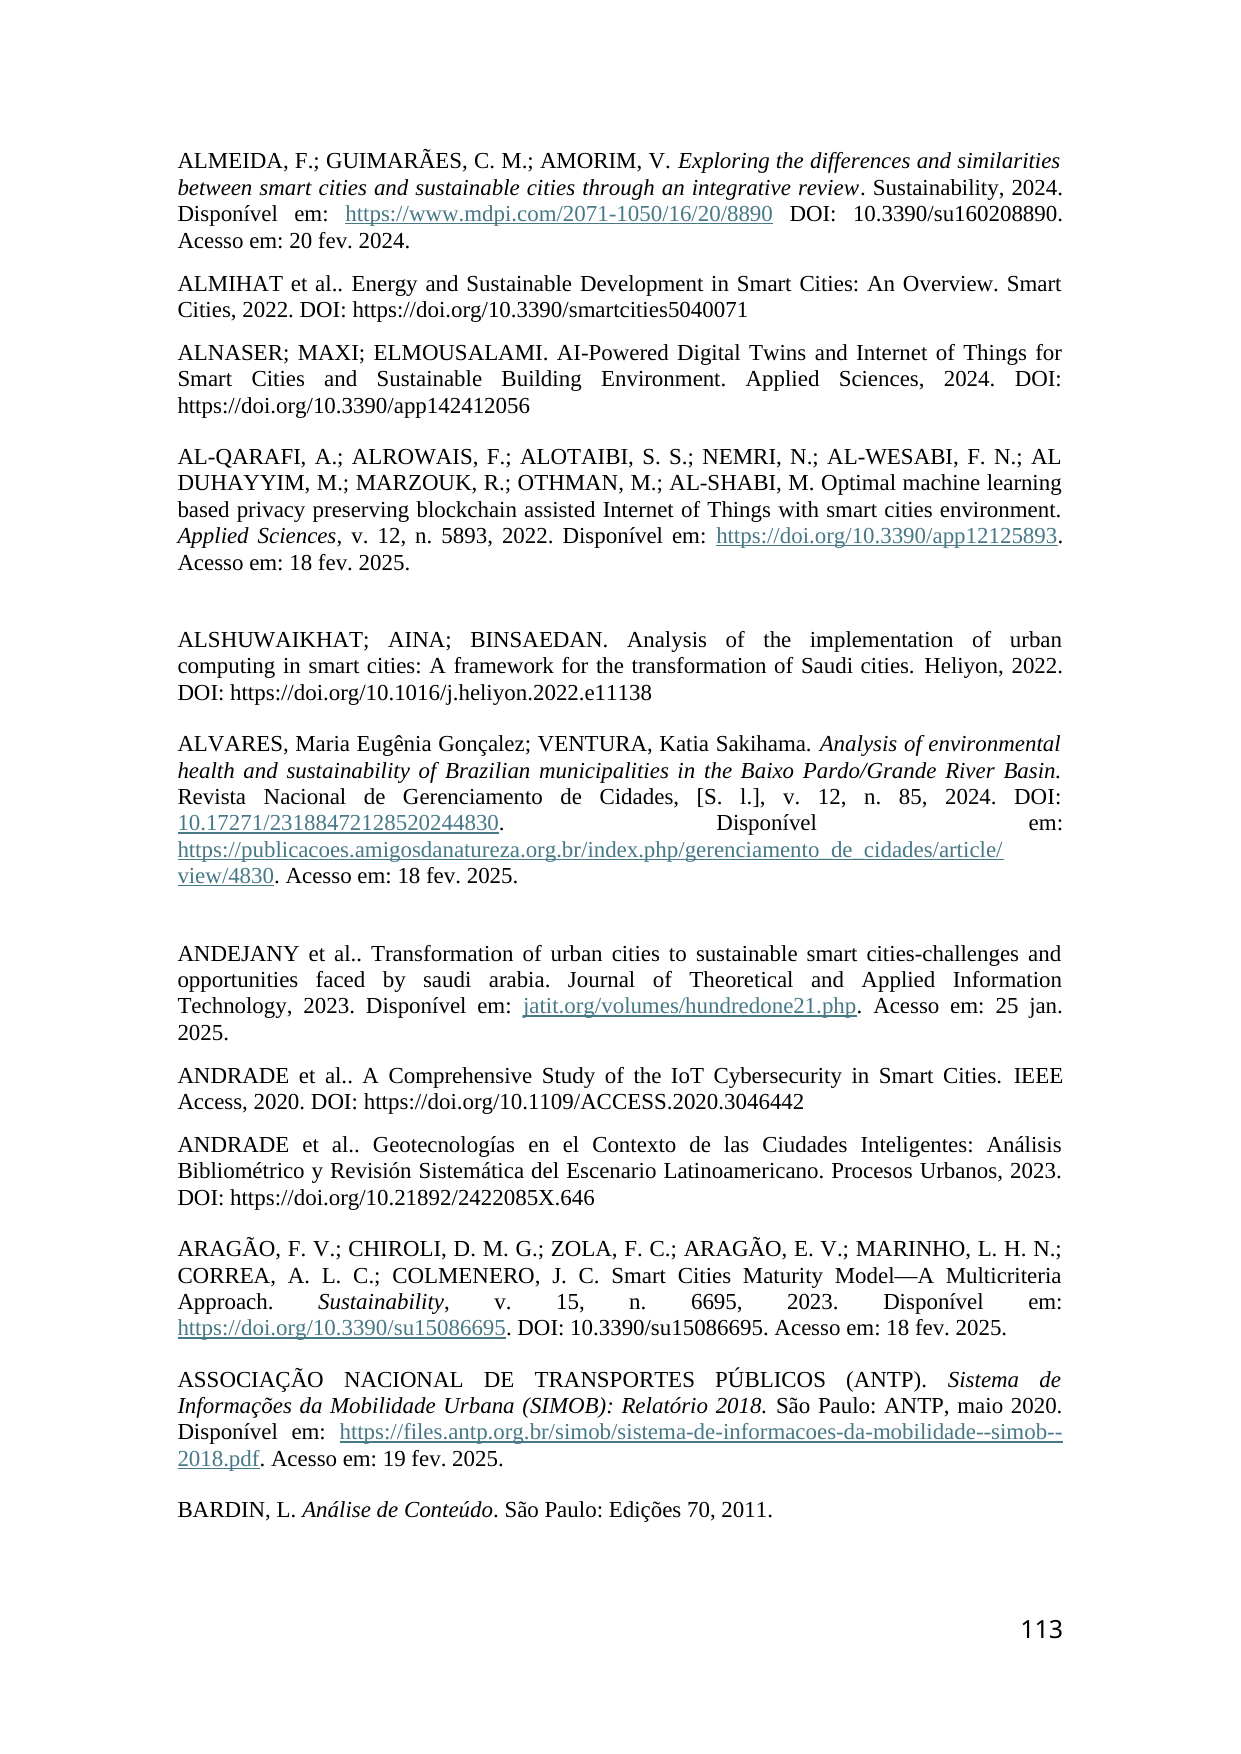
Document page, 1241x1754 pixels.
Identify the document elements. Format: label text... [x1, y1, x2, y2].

text ALVARES, Maria Eugênia Gonçalez; VENTURA, Katia Sakihama. Analysis of environmental health and sustainability of Brazilian municipalities in the Baixo Pardo/Grande River Basin. Revista Nacional de Gerenciamento de Cidades, [S. l.], v. 12, n. 85, 2024. DOI: 10.17271/23188472128520244830. Disponível em: https://publicacoes.amigosdanatureza.org.br/index.php/gerenciamento_de_cidades/article/view/4830. Acesso em: 18 fev. 2025. [177, 730, 1063, 888]
text ANDRADE et al.. Geotecnologías en el Contexto de las Ciudades Inteligentes: Análisis Bibliométrico y Revisión Sistemática del Escenario Latinoamericano. Procesos Urbanos, 2023. DOI: https://doi.org/10.21892/2422085X.646 [177, 1131, 1063, 1210]
text AL-QARAFI, A.; ALROWAIS, F.; ALOTAIBI, S. S.; NEMRI, N.; AL-WESABI, F. N.; AL DUHAYYIM, M.; MARZOUK, R.; OTHMAN, M.; AL-SHABI, M. Optimal machine learning based privacy preserving blockchain assisted Internet of Things with smart cities environment. Applied Sciences, v. 12, n. 5893, 2022. Disponível em: https://doi.org/10.3390/app12125893. Acesso em: 18 fev. 2025. [177, 443, 1063, 575]
text ASSOCIAÇÃO NACIONAL DE TRANSPORTES PÚBLICOS (ANTP). Sistema de Informações da Mobilidade Urbana (SIMOB): Relatório 2018. São Paulo: ANTP, maio 2020. Disponível em: https://files.antp.org.br/simob/sistema-de-informacoes-da-mobilidade--simob--2018.pdf. Acesso em: 19 fev. 2025. [177, 1366, 1063, 1471]
text ANDRADE et al.. A Comprehensive Study of the IoT Cybersecurity in Smart Cities. IEEE Access, 2020. DOI: https://doi.org/10.1109/ACCESS.2020.3046442 [177, 1062, 1063, 1114]
text ALMIHAT et al.. Energy and Sustainable Development in Smart Cities: An Overview. Smart Cities, 2022. DOI: https://doi.org/10.3390/smartcities5040071 [177, 270, 1063, 322]
text BARDIN, L. Análise de Conteúdo. São Paulo: Edições 70, 2011. [177, 1496, 1063, 1522]
text ARAGÃO, F. V.; CHIROLI, D. M. G.; ZOLA, F. C.; ARAGÃO, E. V.; MARINHO, L. H. N.; CORREA, A. L. C.; COLMENERO, J. C. Smart Cities Maturity Model—A Multicriteria Approach. Sustainability, v. 15, n. 6695, 2023. Disponível em: https://doi.org/10.3390/su15086695. DOI: 10.3390/su15086695. Acesso em: 18 fev. 2025. [177, 1235, 1063, 1341]
text ALNASER; MAXI; ELMOUSALAMI. AI-Powered Digital Twins and Internet of Things for Smart Cities and Sustainable Building Environment. Applied Sciences, 2024. DOI: https://doi.org/10.3390/app142412056 [177, 339, 1063, 418]
text ANDEJANY et al.. Transformation of urban cities to sustainable smart cities-challenges and opportunities faced by saudi arabia. Journal of Theoretical and Applied Information Technology, 2023. Disponível em: jatit.org/volumes/hundredone21.php. Acesso em: 25 jan. 2025. [177, 940, 1063, 1045]
text ALMEIDA, F.; GUIMARÃES, C. M.; AMORIM, V. Exploring the differences and similarities between smart cities and sustainable cities through an integrative review. Sustainability, 2024. Disponível em: https://www.mdpi.com/2071-1050/16/20/8890 DOI: 10.3390/su160208890. Acesso em: 20 fev. 2024. [177, 148, 1063, 253]
text ALSHUWAIKHAT; AINA; BINSAEDAN. Analysis of the implementation of urban computing in smart cities: A framework for the transformation of Saudi cities. Heliyon, 2022. DOI: https://doi.org/10.1016/j.heliyon.2022.e11138 [177, 626, 1063, 705]
